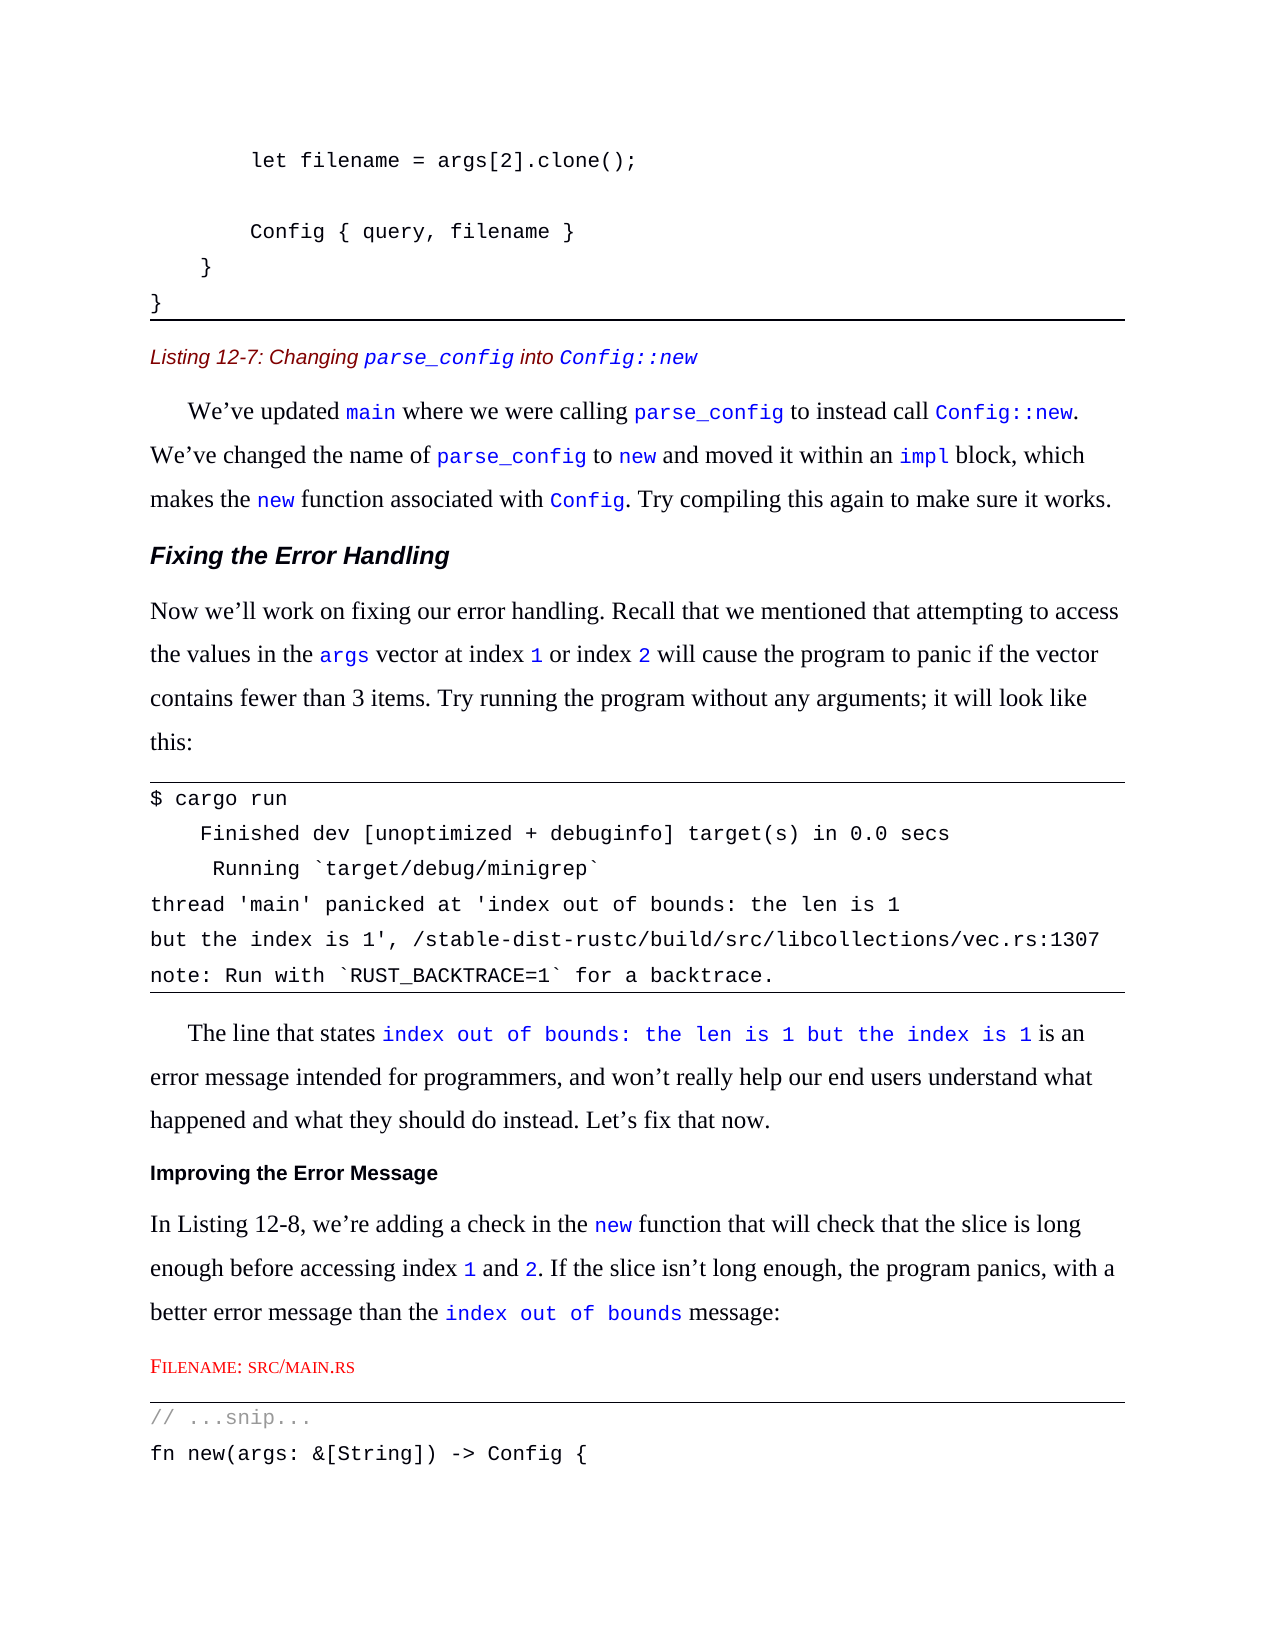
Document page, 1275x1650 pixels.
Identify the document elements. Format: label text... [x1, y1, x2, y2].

list Listing 12-7: Changingparse_configintoConfig::new [150, 345, 1125, 371]
text note: Run with `RUST_BACKTRACE=1` for a backtrace. [150, 964, 1125, 992]
text Finished de [unoptimized + debuginfo] target(s) in 0.0 secs [150, 823, 1125, 847]
text Now we’ll work on fixing our error handling. Recall that we mentioned attempting to access the values in theargsvector at index 1 or index 2 will cause the program to panic if the vector contains fewer than 3 items. Try running the program without any arguments; it will look like this: [150, 596, 1125, 755]
text index out of bounds: the len is 1 but the index is 1is an error message intended for programmers, and won’t really help our end users understand what happened and what they should do instead. Let’s fix that now. [150, 1018, 1125, 1133]
text // ...snip... [150, 1403, 1125, 1431]
text Config { [150, 221, 1125, 244]
text Improving the Error Message [150, 1160, 1125, 1184]
text } [150, 292, 1125, 319]
text In Listing 12-8, we’re adding a check in thenewfunction check that the slice is long enough before accessing index 1 and 2. If the slice isn’t long enough, panic with a better error message than theindex out of bounds message: [150, 1209, 1125, 1326]
text $ cargo run [150, 783, 1125, 811]
text Running `target/debug/` [150, 858, 1125, 882]
text We’ve updatedmainwhere we were callingparse_configto instead call Config::new. We’ve changed the name ofparse_configtonewand moved it within animpl block, which makes thenewfunction associated with Config. Try compiling this again to make sure it works. [150, 396, 1125, 513]
text but the index is 1, /stable-dist-rustc/build/src/libcollections/vec.rs:1307 [150, 929, 1125, 953]
text Fixing the Error Handling [150, 541, 1125, 569]
text Filename: src/main.rs [150, 1354, 1125, 1378]
text } [150, 256, 1125, 280]
text fn new(args: &[String]) -> Config { [150, 1443, 1125, 1466]
text let filename = args[2].clone(); [150, 150, 1125, 174]
text thread main panicked at index out of bounds: the len is 1 [150, 894, 1125, 917]
